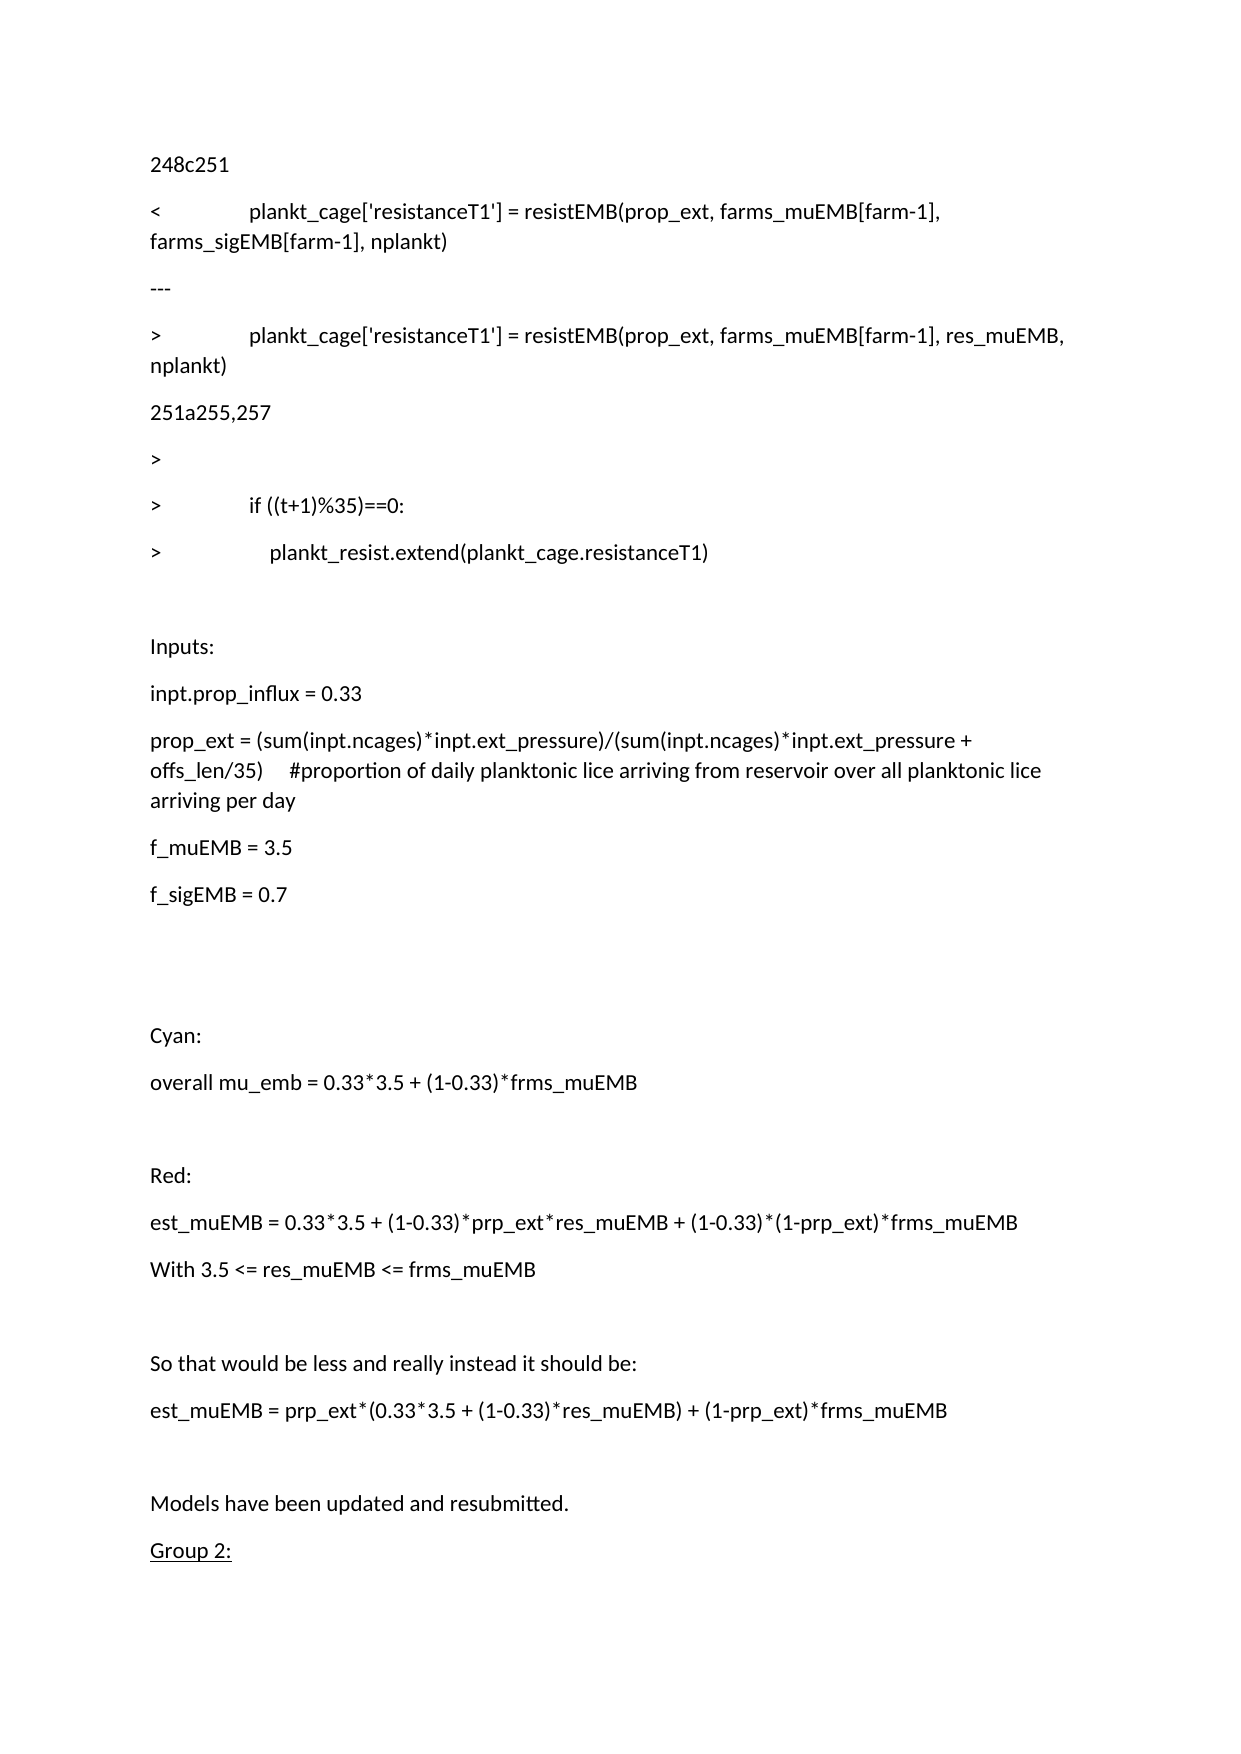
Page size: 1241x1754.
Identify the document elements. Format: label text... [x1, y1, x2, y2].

text overall mu_emb = 0.33*3.5 + (1-0.33)*frms_muEMB [150, 1068, 1090, 1096]
text Models have been updated and resubmitted. [150, 1489, 1090, 1518]
text < plankt_cage['resistanceT1'] = resistEMB(prop_ext, farms_muEMB[farm-1], farms_sigEMB[farm-1], nplankt) [150, 197, 1090, 255]
text So that would be less and really instead it should be: [150, 1349, 1090, 1377]
text Inputs: [150, 632, 1090, 660]
text f_muEMB = 3.5 [150, 833, 1090, 861]
text > if ((t+1)%35)==0: [150, 492, 1090, 520]
text est_muEMB = prp_ext*(0.33*3.5 + (1-0.33)*res_muEMB) + (1-prp_ext)*frms_muEMB [150, 1396, 1090, 1424]
text Red: [150, 1161, 1090, 1189]
text prop_ext = (sum(inpt.ncages)*inpt.ext_pressure)/(sum(inpt.ncages)*inpt.ext_pressure + offs_len/35) #proportion of daily planktonic lice arriving from reservoir over all planktonic lice arriving per day [150, 726, 1090, 814]
text > plankt_resist.extend(plankt_cage.resistanceT1) [150, 538, 1090, 567]
text 251a255,257 [150, 398, 1090, 426]
text 248c251 [150, 150, 1090, 178]
text f_sigEMB = 0.7 [150, 880, 1090, 908]
text Group 2: [150, 1536, 1090, 1564]
text est_muEMB = 0.33*3.5 + (1-0.33)*prp_ext*res_muEMB + (1-0.33)*(1-prp_ext)*frms_muEMB [150, 1208, 1090, 1236]
text inpt.prop_influx = 0.33 [150, 679, 1090, 707]
text --- [150, 274, 1090, 302]
text > [150, 445, 1090, 473]
text With 3.5 <= res_muEMB <= frms_muEMB [150, 1255, 1090, 1283]
text Cyan: [150, 1021, 1090, 1049]
text > plankt_cage['resistanceT1'] = resistEMB(prop_ext, farms_muEMB[farm-1], res_muEMB, nplankt) [150, 321, 1090, 379]
